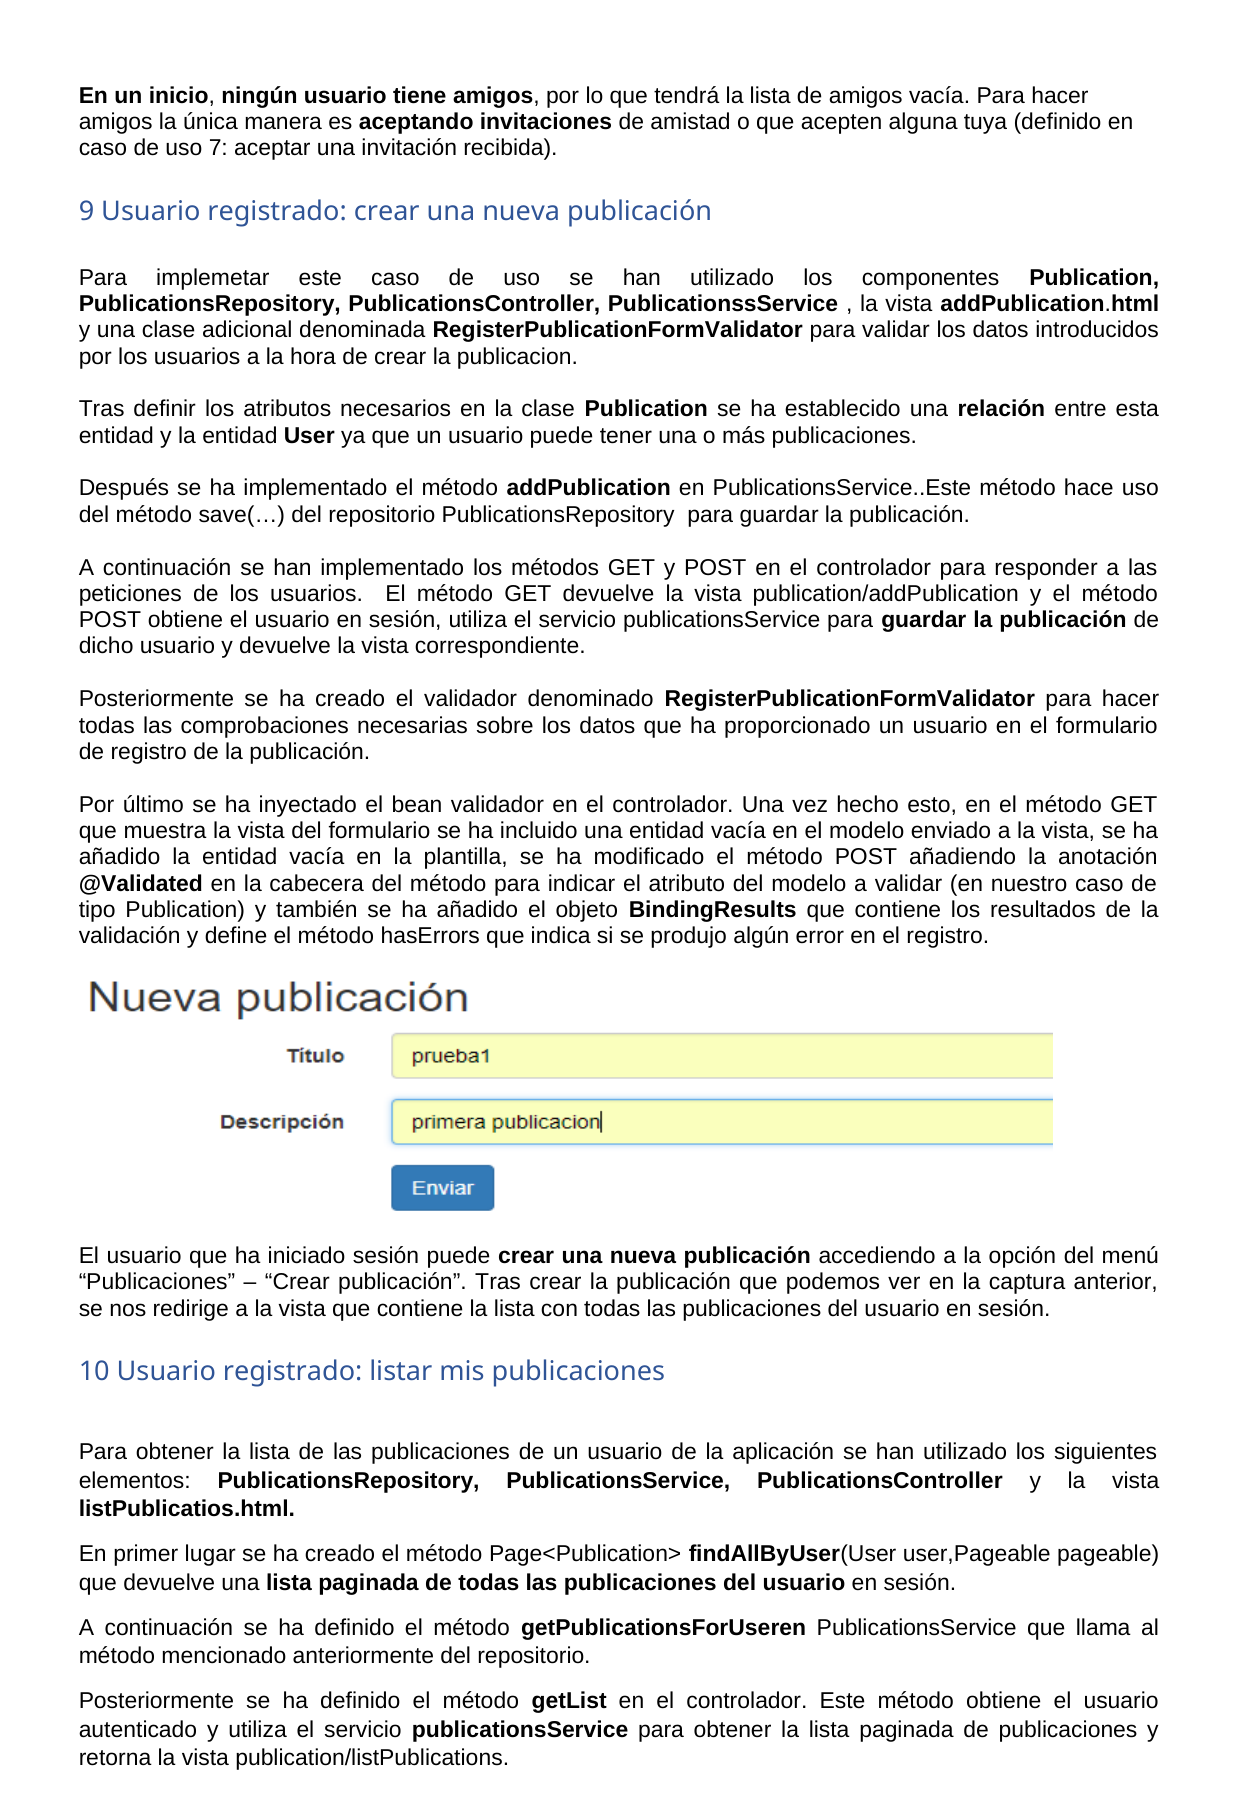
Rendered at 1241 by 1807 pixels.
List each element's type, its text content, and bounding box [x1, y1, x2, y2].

text A continuación se han implementado los métodos GET y POST en el controlador para responder a las peticiones de los usuarios. El método GET devuelve la vista publication/addPublication y el método POST obtiene el usuario en sesión, utiliza el servicio publicationsService para guardar la publicación de dicho usuario y devuelve la vista correspondiente. [78, 553, 1159, 659]
picture [78, 975, 1053, 1242]
text Posteriormente se ha definido el método getList en el controlador. Este método obtiene el usuario autenticado y utiliza el servicio publicationsService para obtener la lista paginada de publicaciones y retorna la vista publication/listPublications. [78, 1687, 1159, 1771]
text A continuación se ha definido el método getPublicationsForUseren PublicationsService que llama al método mencionado anteriormente del repositorio. [78, 1614, 1159, 1668]
subtitle 9 Usuario registrado: crear una nueva publicación [78, 191, 1159, 228]
text Para obtener la lista de las publicaciones de un usuario de la aplicación se han utilizado los siguientes elementos: PublicationsRepository, PublicationsService, PublicationsController y la vista listPublicatios.html. [78, 1438, 1159, 1521]
text Después se ha implementado el método addPublication en PublicationsService..Este método hace uso del método save(…) del repositorio PublicationsRepository para guardar la publicación. [78, 474, 1159, 527]
text El usuario que ha iniciado sesión puede crear una nueva publicación accediendo a la opción del menú “Publicaciones” – “Crear publicación”. Tras crear la publicación que podemos ver en la captura anterior, se nos redirige a la vista que contiene la lista con todas las publicaciones del usuario en sesión. [78, 1242, 1159, 1321]
text Posteriormente se ha creado el validador denominado RegisterPublicationFormValidator para hacer todas las comprobaciones necesarias sobre los datos que ha proporcionado un usuario en el formulario de registro de la publicación. [78, 685, 1159, 764]
subtitle 10 Usuario registrado: listar mis publicaciones [78, 1352, 1159, 1388]
text En un inicio, ningún usuario tiene amigos, por lo que tendrá la lista de amigos vacía. Para hacer amigos la única manera es aceptando invitaciones de amistad o que acepten alguna tuya (definido en caso de uso 7: aceptar una invitación recibida). [78, 82, 1159, 161]
text En primer lugar se ha creado el método Page<Publication> findAllByUser(User user,Pageable pageable) que devuelve una lista paginada de todas las publicaciones del usuario en sesión. [78, 1540, 1159, 1595]
text Por último se ha inyectado el bean validador en el controlador. Una vez hecho esto, en el método GET que muestra la vista del formulario se ha incluido una entidad vacía en el modelo enviado a la vista, se ha añadido la entidad vacía en la plantilla, se ha modificado el método POST añadiendo la anotación @Validated en la cabecera del método para indicar el atributo del modelo a validar (en nuestro caso de tipo Publication) y también se ha añadido el objeto BindingResults que contiene los resultados de la validación y define el método hasErrors que indica si se produjo algún error en el registro. [78, 791, 1159, 949]
